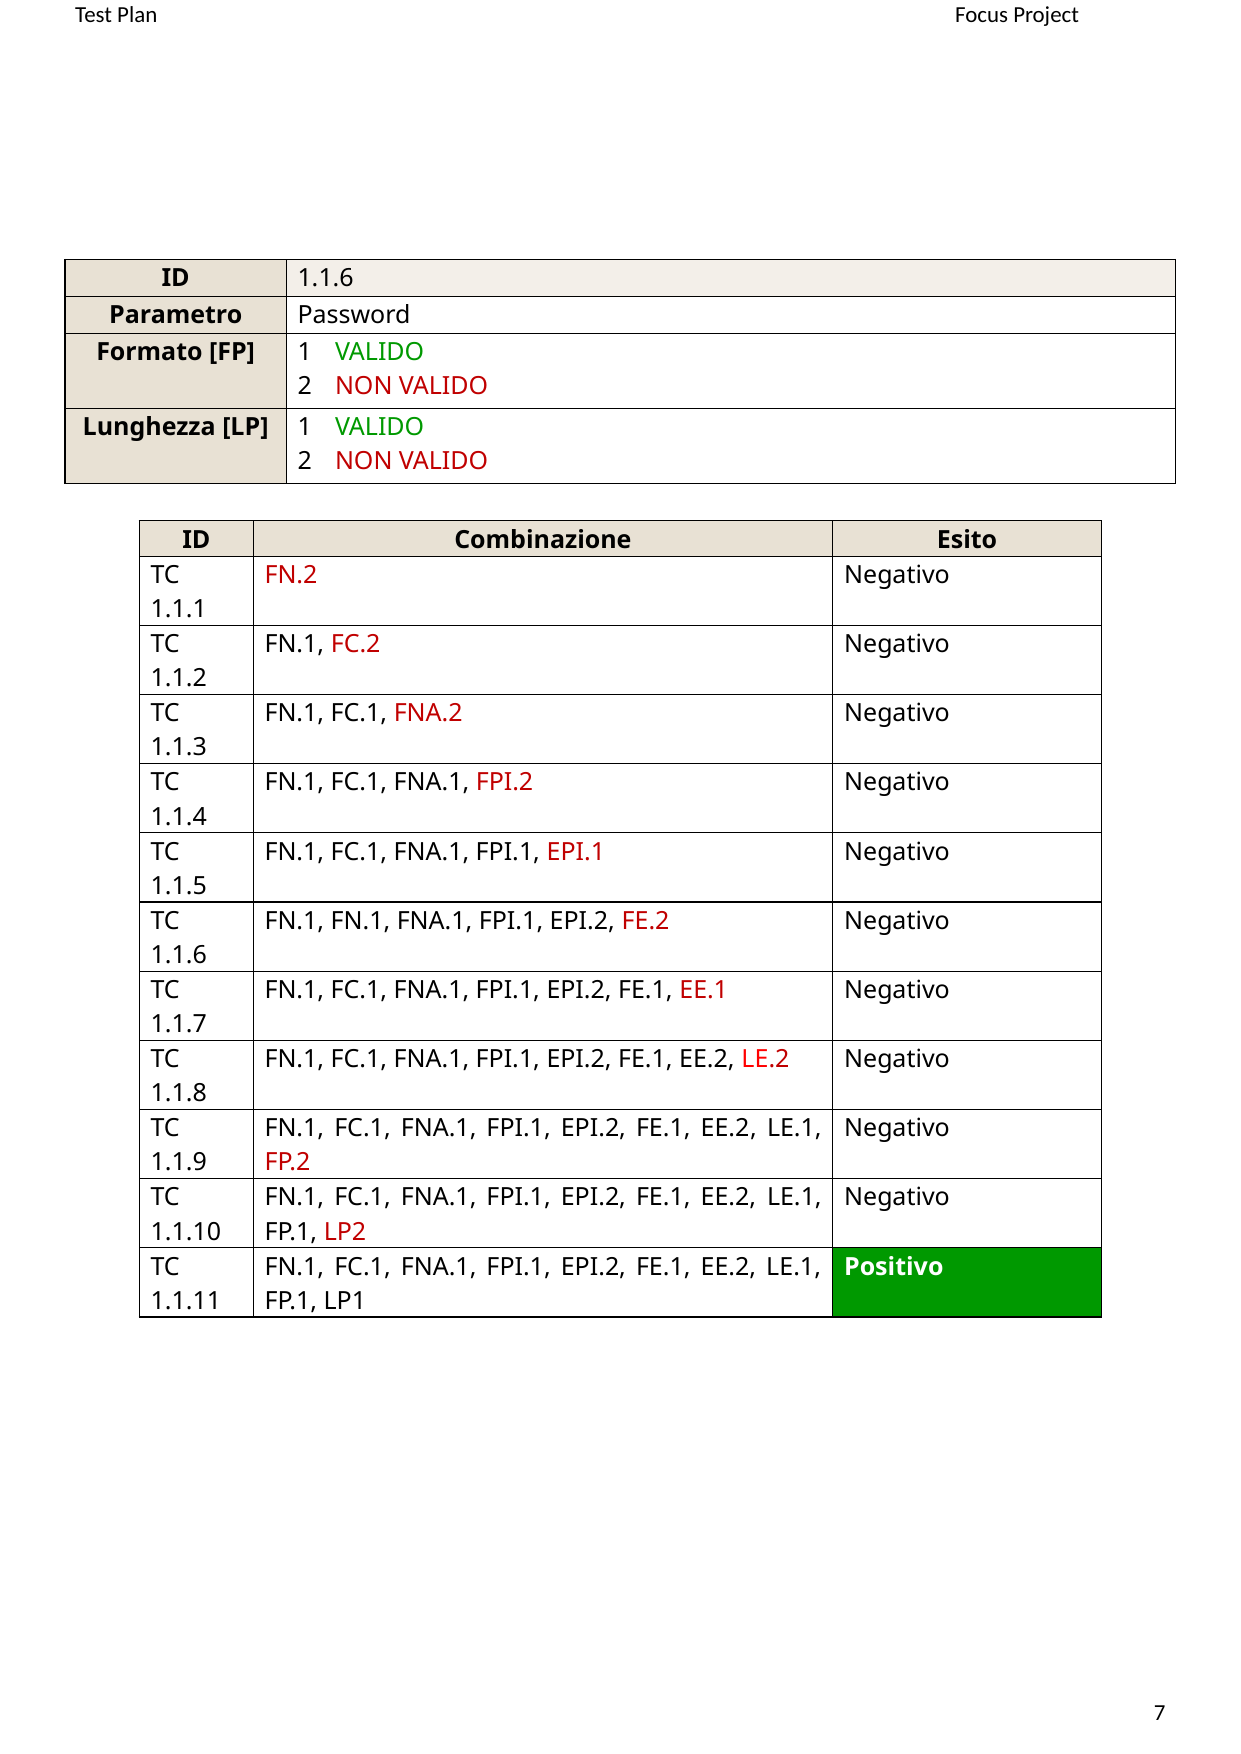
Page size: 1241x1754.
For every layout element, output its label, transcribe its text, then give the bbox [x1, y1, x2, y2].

table_header ID [66, 260, 286, 296]
table_cell FN.1, FC.1, FNA.1, FPI.1, EPI.1 [254, 833, 832, 901]
table_cell FN.1, FN.1, FNA.1, FPI.1, EPI.2, FE.2 [254, 903, 832, 971]
table_header ID [140, 521, 253, 556]
table_cell TC 1.1.2 [140, 626, 253, 694]
table_cell Negativo [833, 695, 1101, 763]
table_cell Negativo [833, 764, 1101, 832]
table_cell FN.1, FC.1, FNA.2 [254, 695, 832, 763]
table_cell Negativo [833, 626, 1101, 694]
table_cell Negativo [833, 557, 1101, 625]
table_cell Formato [FP] [66, 334, 286, 408]
table_cell FN.1, FC.1, FNA.1, FPI.1, EPI.2, FE.1, EE.2, LE.1, FP.1, LP2 [254, 1179, 832, 1247]
table_cell FN.1, FC.1, FNA.1, FPI.1, EPI.2, FE.1, EE.1 [254, 972, 832, 1040]
table_cell Password [287, 297, 1175, 333]
table_cell Negativo [833, 1179, 1101, 1247]
table_cell TC 1.1.9 [140, 1110, 253, 1178]
table_cell FN.2 [254, 557, 832, 625]
table_cell Negativo [833, 1041, 1101, 1109]
table_header Esito [833, 521, 1101, 556]
table_cell Lunghezza [LP] [66, 409, 286, 483]
table_cell FN.1, FC.1, FNA.1, FPI.2 [254, 764, 832, 832]
table_cell TC 1.1.10 [140, 1179, 253, 1247]
table_cell Negativo [833, 903, 1101, 971]
table_cell TC 1.1.7 [140, 972, 253, 1040]
table_cell TC 1.1.6 [140, 903, 253, 971]
table_cell TC 1.1.8 [140, 1041, 253, 1109]
table_cell TC 1.1.5 [140, 833, 253, 901]
table_cell VALIDO NON VALIDO [287, 409, 1175, 483]
table_cell Positivo [833, 1248, 1101, 1316]
table_cell TC 1.1.4 [140, 764, 253, 832]
table_cell FN.1, FC.1, FNA.1, FPI.1, EPI.2, FE.1, EE.2, LE.2 [254, 1041, 832, 1109]
table_cell Negativo [833, 1110, 1101, 1178]
table_cell Negativo [833, 833, 1101, 901]
table_cell TC 1.1.11 [140, 1248, 253, 1316]
table_cell TC 1.1.1 [140, 557, 253, 625]
table_cell FN.1, FC.2 [254, 626, 832, 694]
table_cell Negativo [833, 972, 1101, 1040]
table_cell TC 1.1.3 [140, 695, 253, 763]
table_cell FN.1, FC.1, FNA.1, FPI.1, EPI.2, FE.1, EE.2, LE.1, FP.1, LP1 [254, 1248, 832, 1316]
table_header Combinazione [254, 521, 832, 556]
table_header 1.1.6 [287, 260, 1175, 296]
table_cell Parametro [66, 297, 286, 333]
table_cell VALIDO NON VALIDO [287, 334, 1175, 408]
table_cell FN.1, FC.1, FNA.1, FPI.1, EPI.2, FE.1, EE.2, LE.1, FP.2 [254, 1110, 832, 1178]
